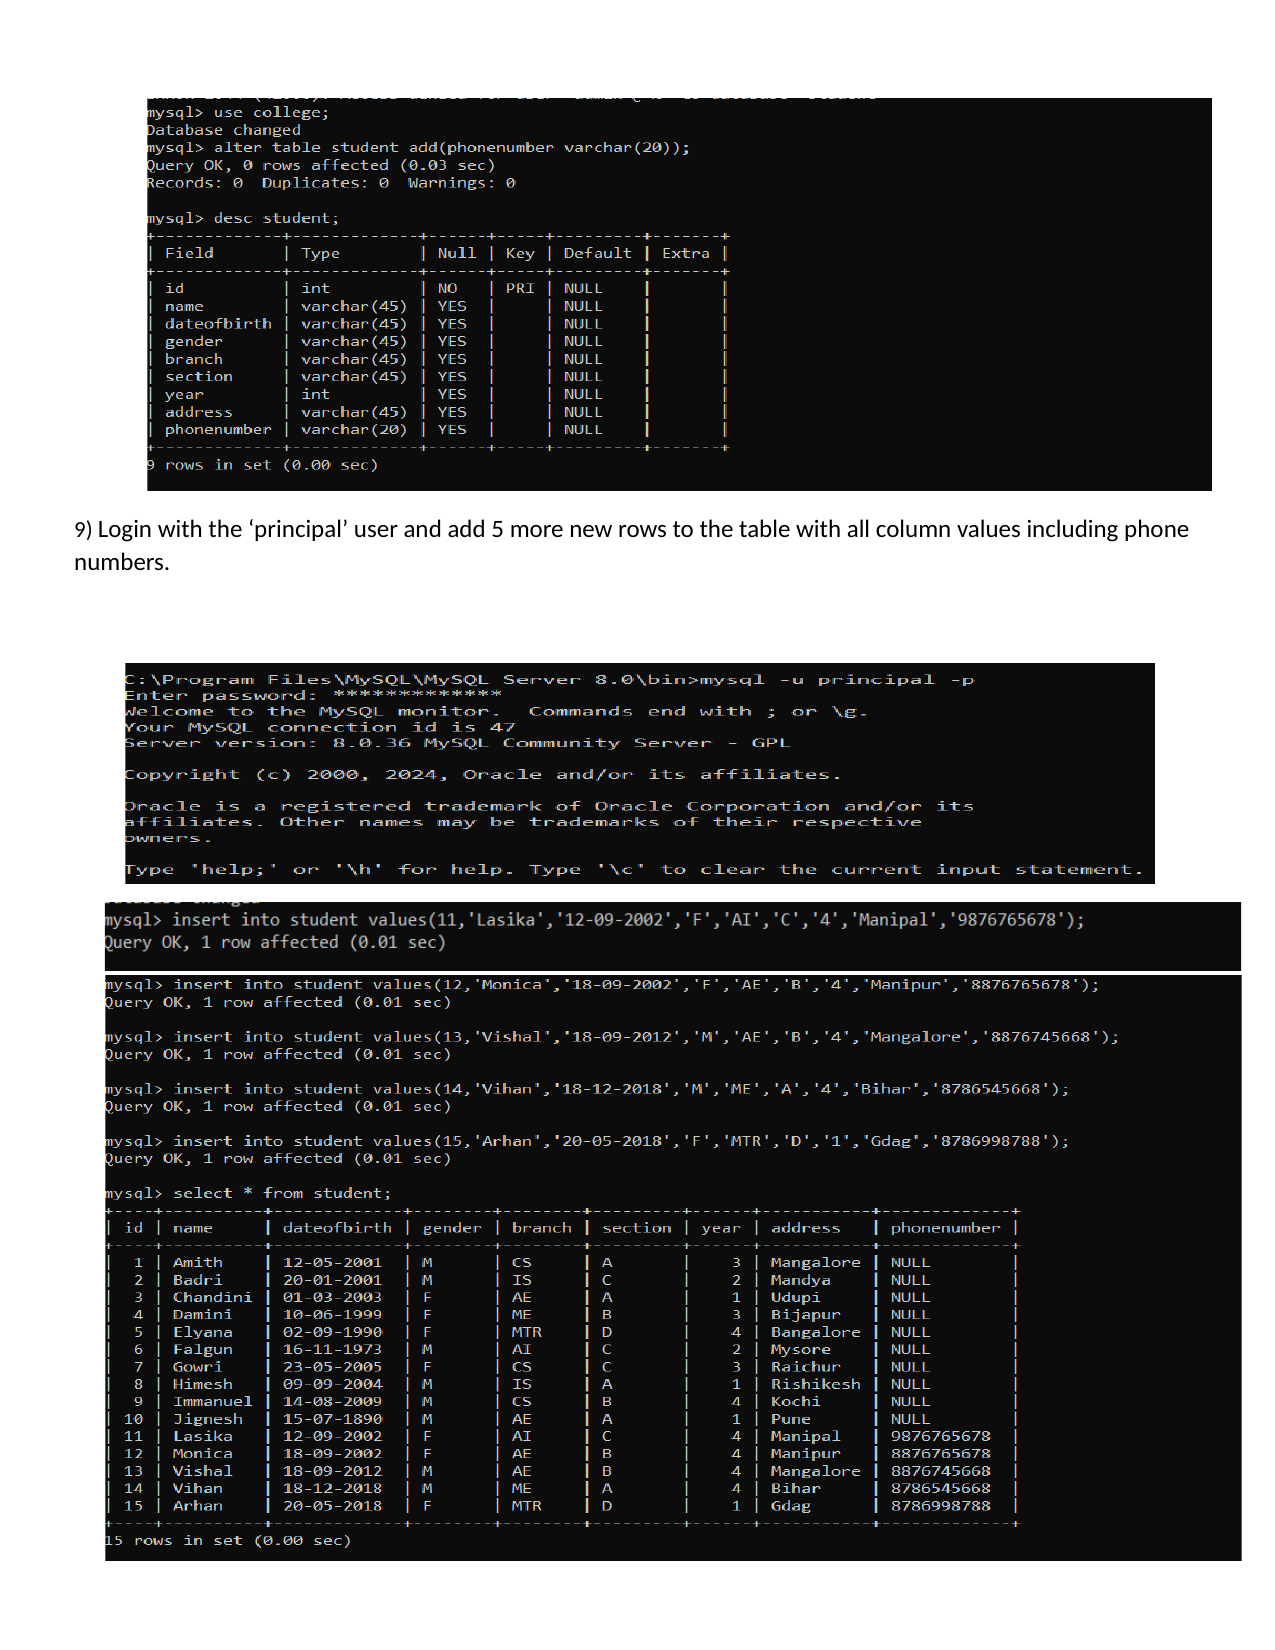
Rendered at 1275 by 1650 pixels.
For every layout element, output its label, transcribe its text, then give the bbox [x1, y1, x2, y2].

picture [103, 902, 1240, 970]
picture [123, 663, 1155, 883]
picture [146, 98, 1212, 489]
picture [104, 975, 1240, 1560]
text 9) Login with the ‘principal’ user and add 5 more new rows to the table with all column values including phone numbers. [74, 513, 1216, 576]
